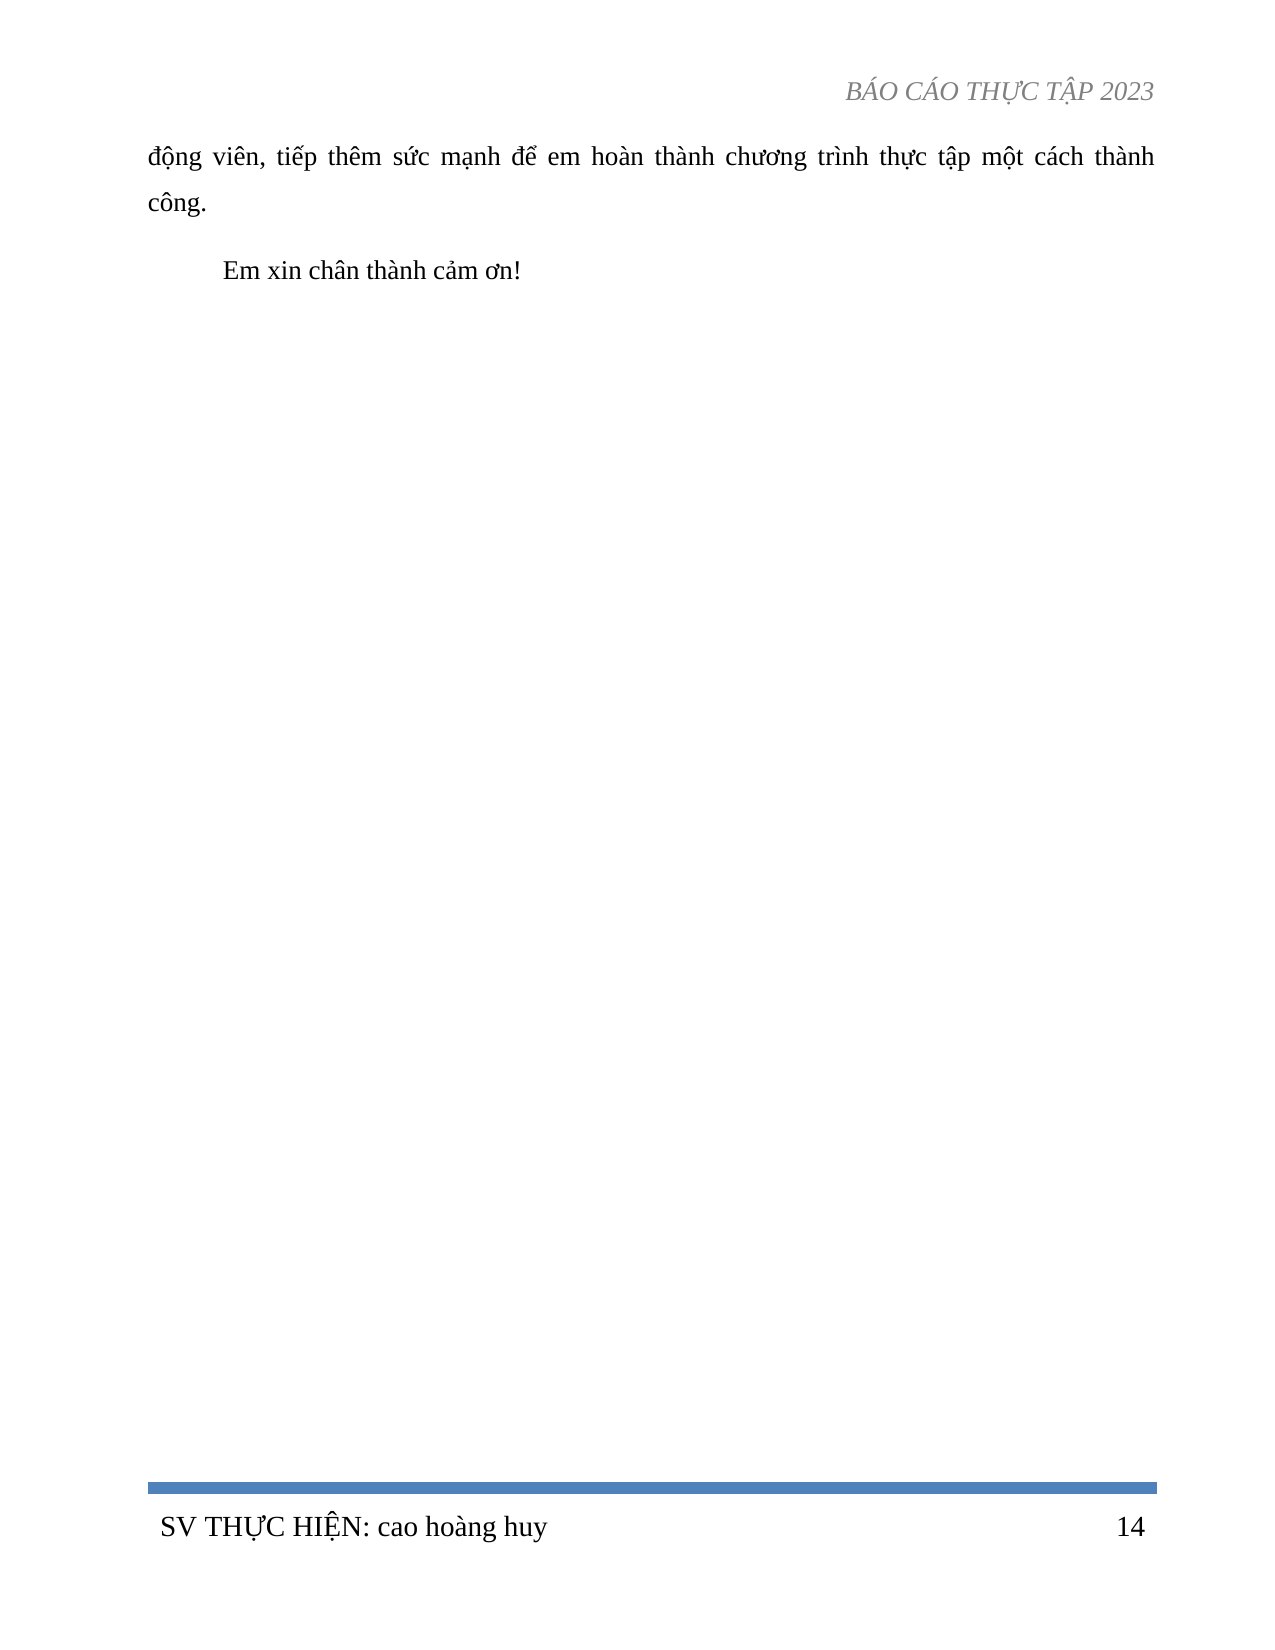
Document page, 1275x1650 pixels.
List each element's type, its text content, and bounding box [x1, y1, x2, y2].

text Em xin chân thành cảm ơn! [148, 254, 1157, 285]
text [148, 140, 1157, 217]
